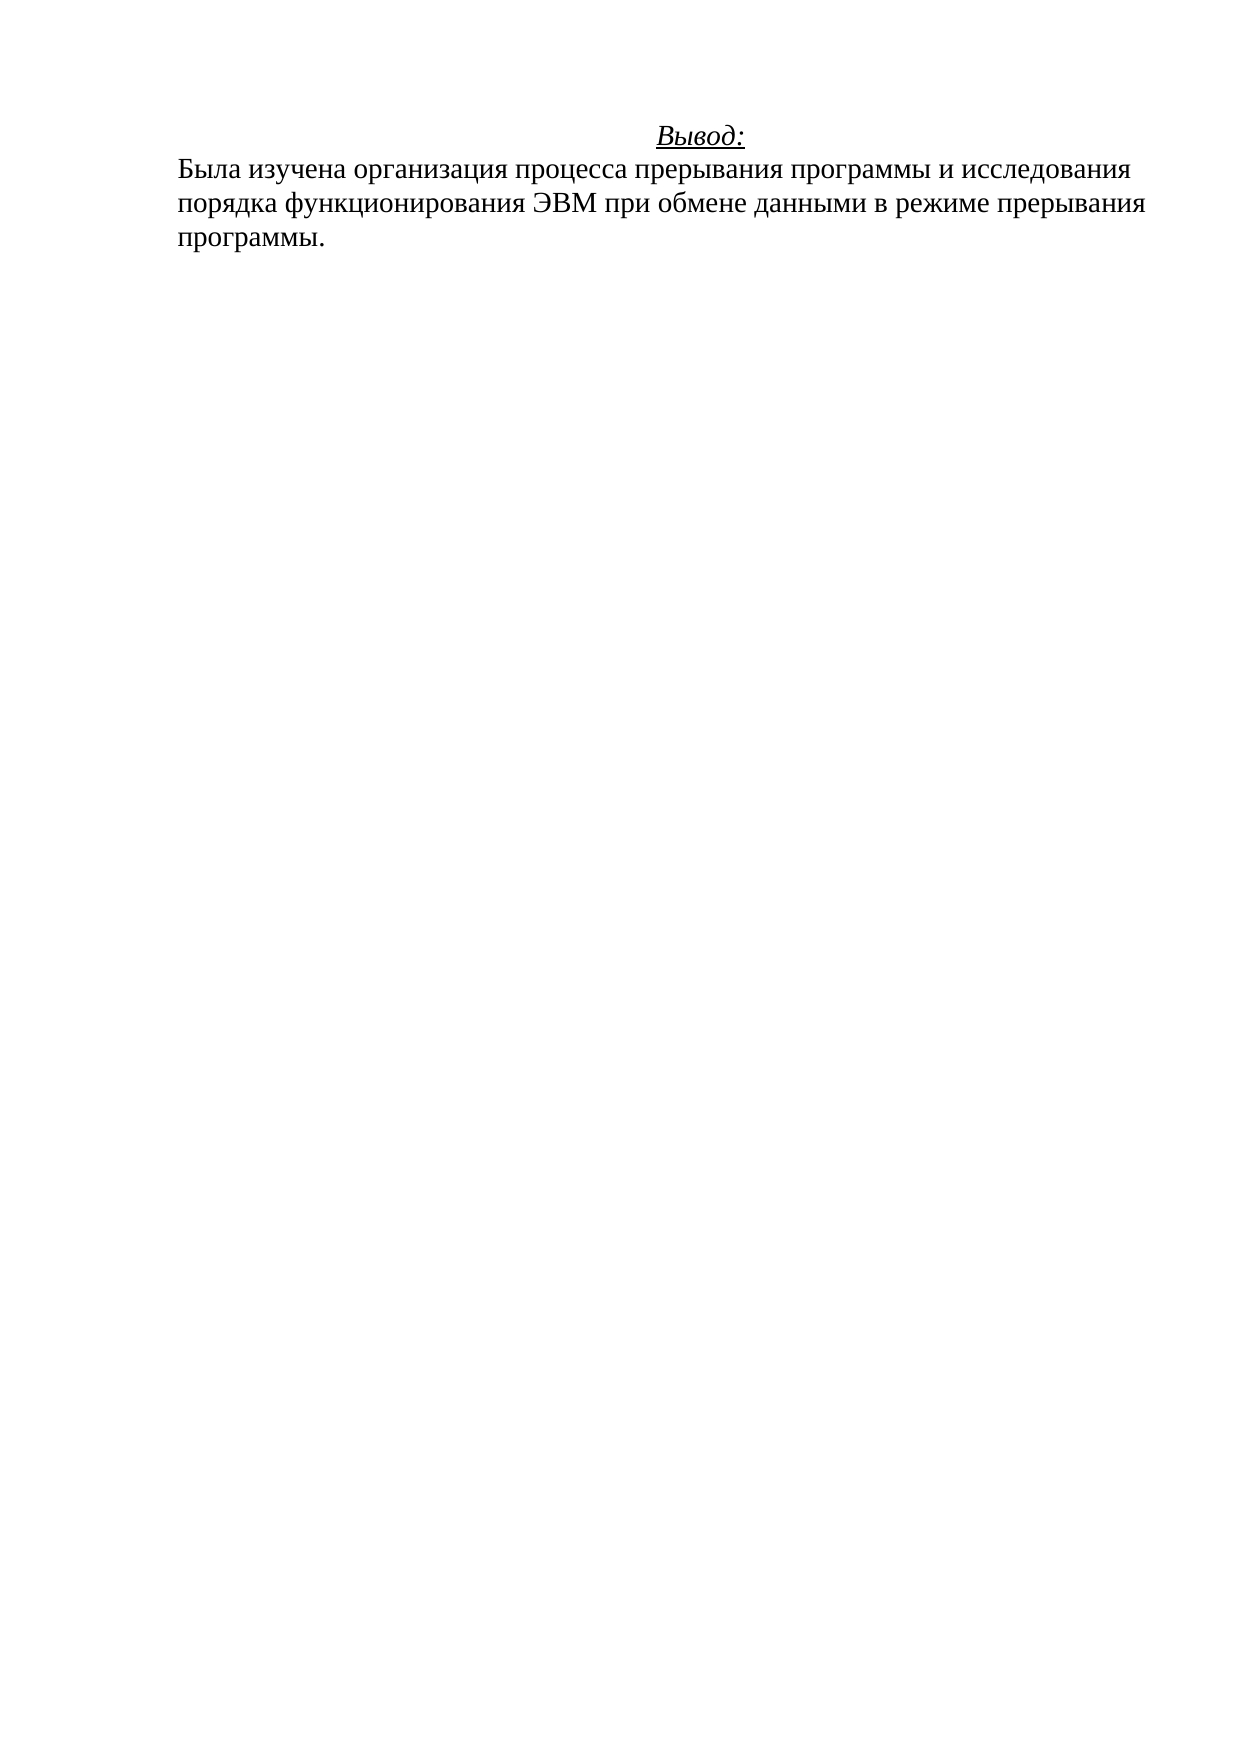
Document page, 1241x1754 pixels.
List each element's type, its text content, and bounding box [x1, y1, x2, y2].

text Была изучена организация процесса прерывания программы и исследования порядка функционирования ЭВМ при обмене данными в режиме прерывания программы. [177, 152, 1152, 252]
text Вывод: [177, 118, 1152, 152]
